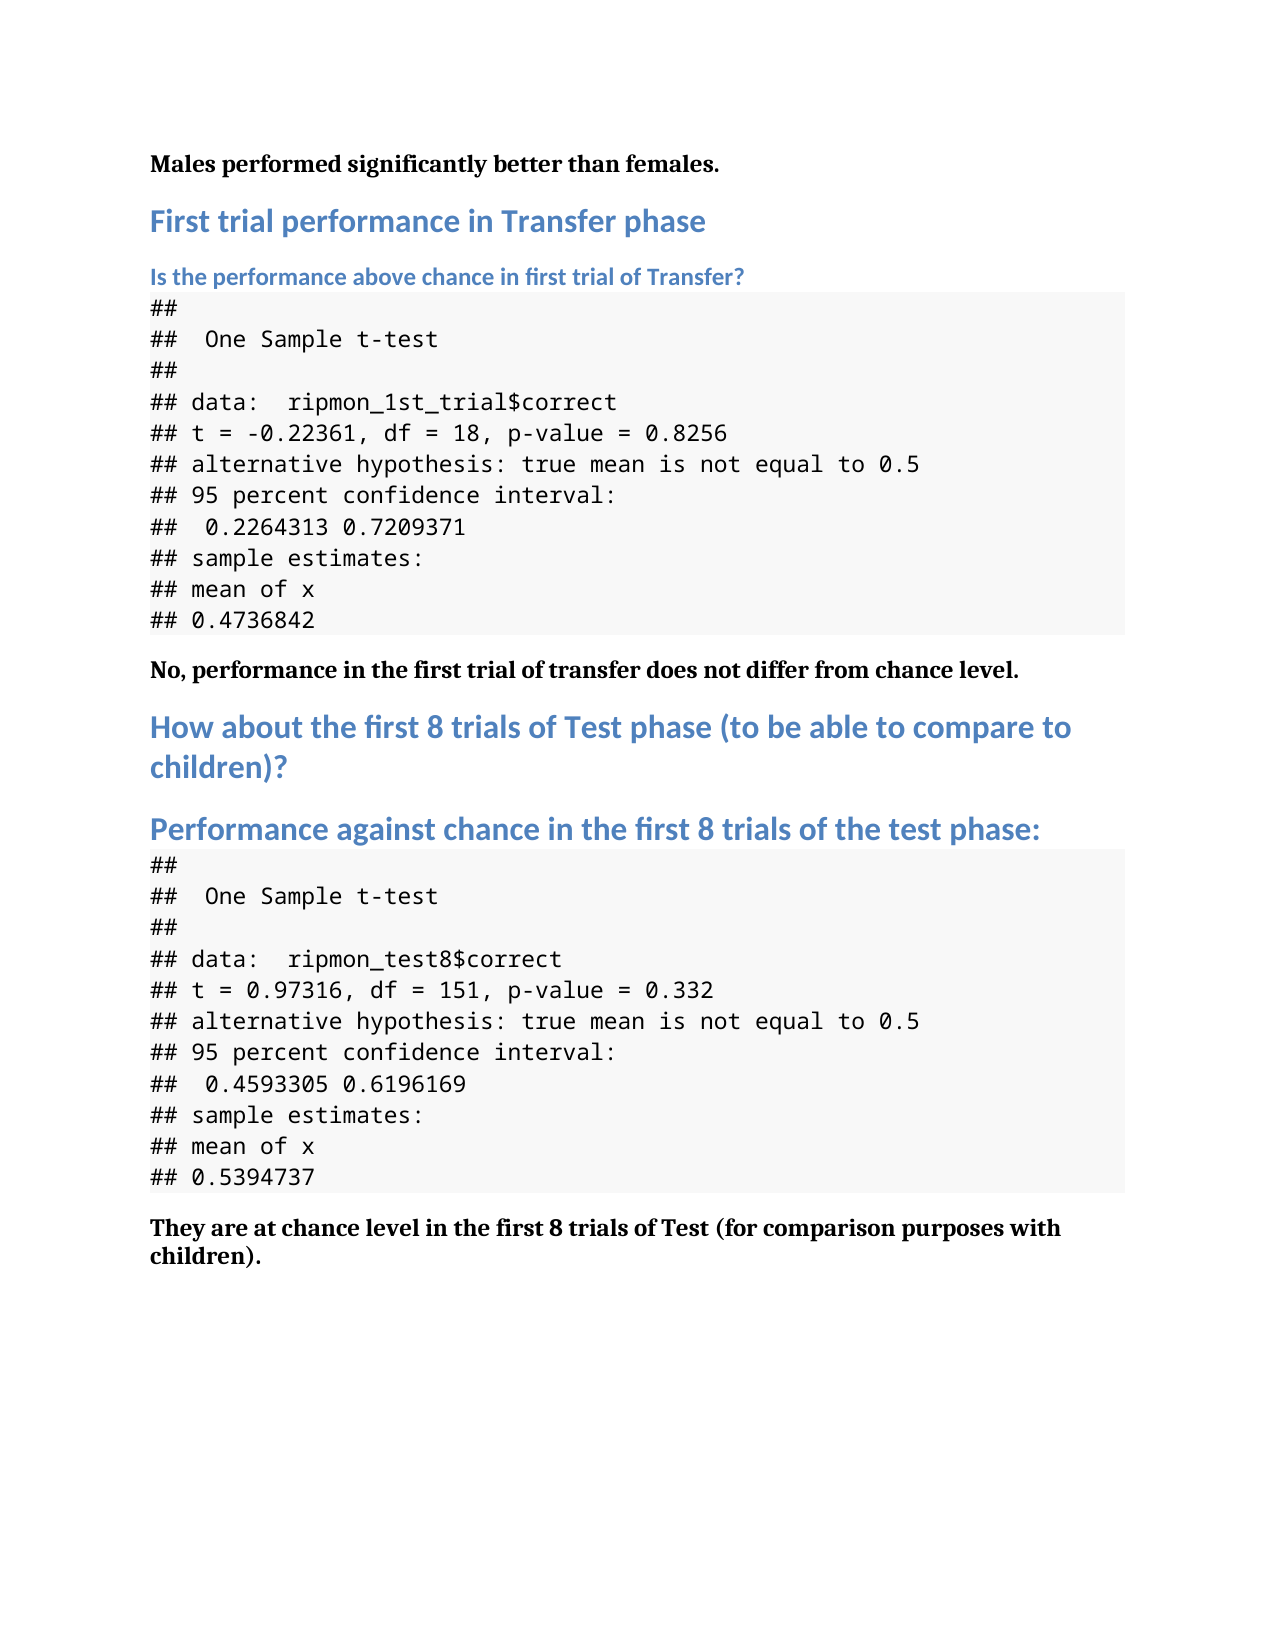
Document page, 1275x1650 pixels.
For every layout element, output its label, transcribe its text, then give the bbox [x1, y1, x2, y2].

subtitle First trial performance in Transfer phase [150, 199, 1125, 240]
text ## ## One Sample t-test ## ## data: ripmon_test8$correct ## t = 0.97316, df = 151, p-value = 0.332 ## alternative hypothesis: true mean is not equal to 0.5 ## 95 percent confidence interval: ## 0.4593305 0.6196169 ## sample estimates: ## mean of x ## 0.5394737 [150, 849, 1125, 1193]
subtitle Performance against chance in the first 8 trials of the test phase: [150, 808, 1125, 849]
text Males performed significantly better than females. [150, 150, 1125, 179]
text ## ## One Sample t-test ## ## data: ripmon_1st_trial$correct ## t = -0.22361, df = 18, p-value = 0.8256 ## alternative hypothesis: true mean is not equal to 0.5 ## 95 percent confidence interval: ## 0.2264313 0.7209371 ## sample estimates: ## mean of x ## 0.4736842 [150, 292, 1125, 635]
text No, performance in the first trial of transfer does not differ from chance level. [150, 656, 1125, 685]
text They are at chance level in the first 8 trials of Test (for comparison purposes with children). [150, 1213, 1125, 1271]
subtitle How about the first 8 trials of Test phase (to be able to compare to children)? [150, 706, 1125, 787]
subtitle Is the performance above chance in first trial of Transfer? [150, 261, 1125, 292]
